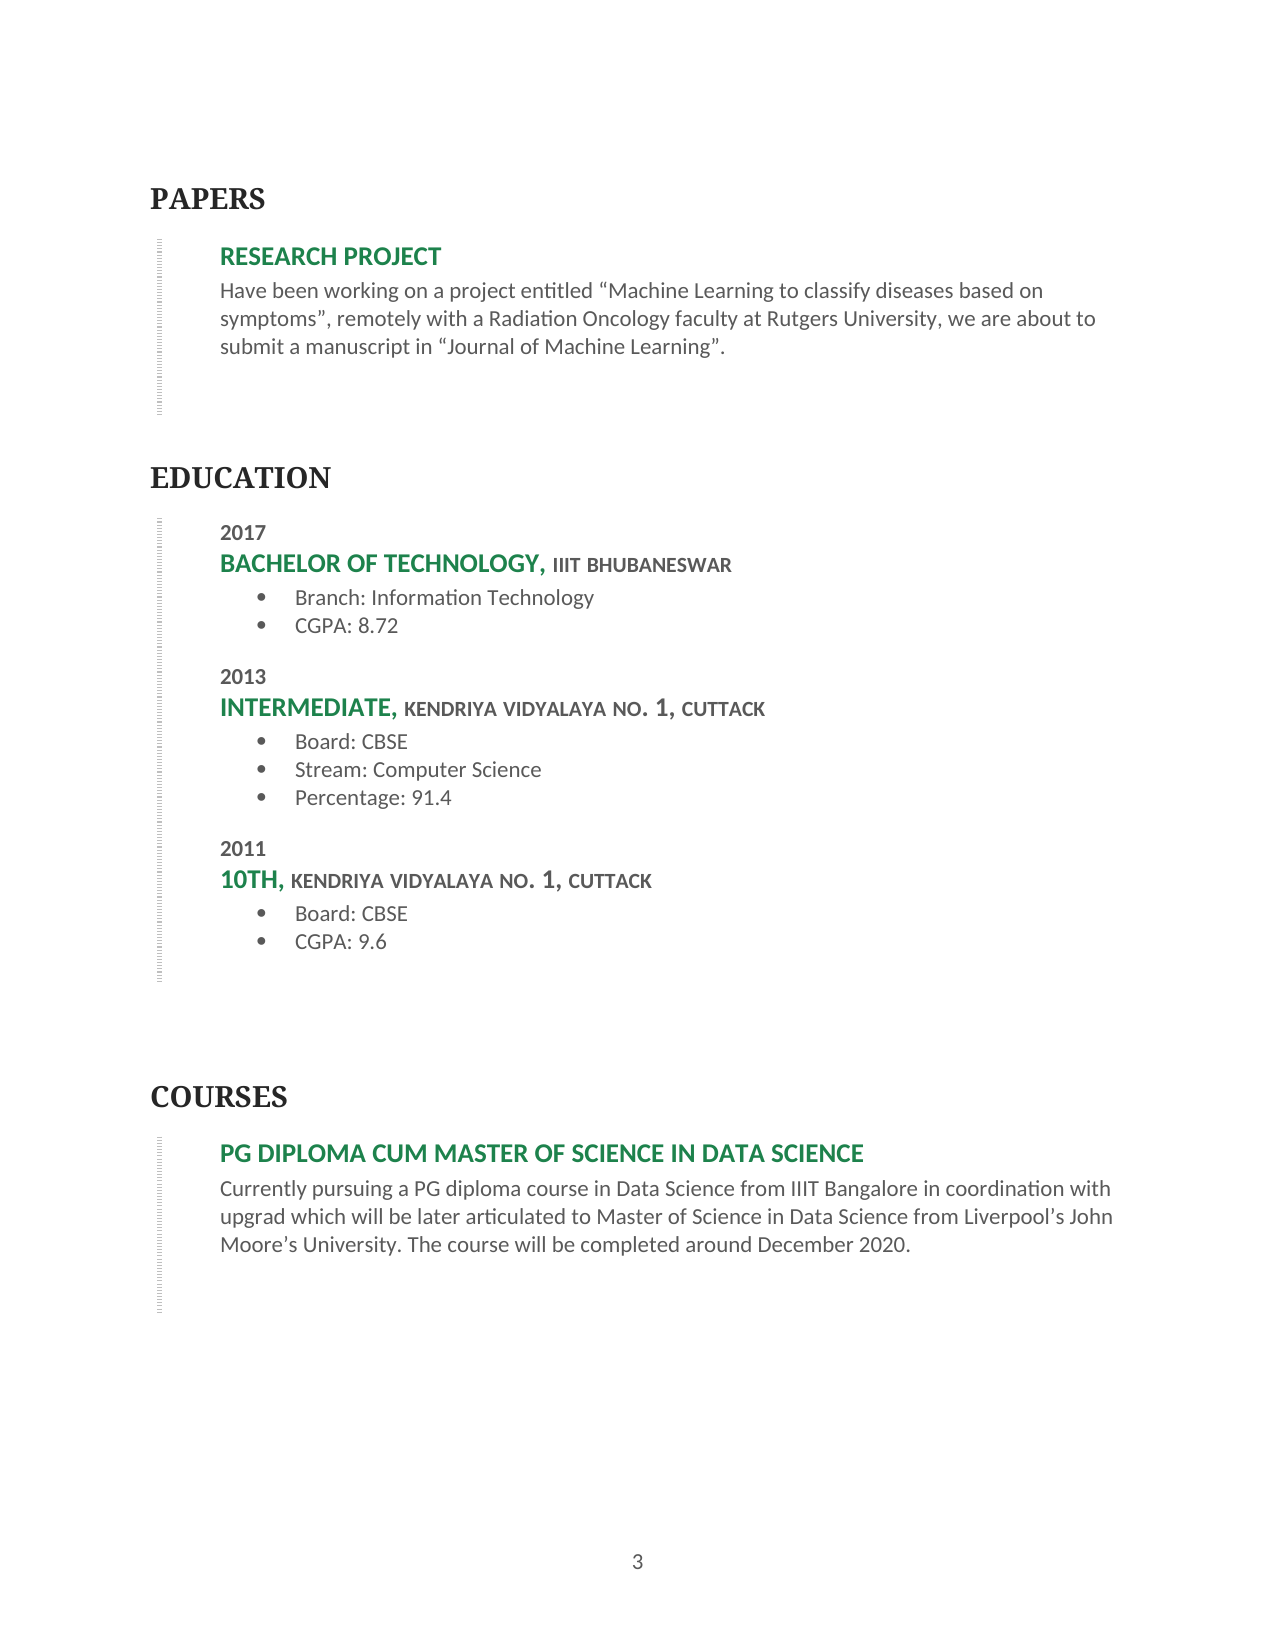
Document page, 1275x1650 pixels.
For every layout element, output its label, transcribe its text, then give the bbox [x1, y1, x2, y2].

table_header 2017 Bachelor of technology, iiit bhubaneswar Branch: Information Technology CGPA: 8.72 [160, 518, 1125, 639]
table_cell 2011 10th, kendriya vidyalaya no. 1, cuttack Board: CBSE CGPA: 9.6 [160, 811, 1125, 983]
table_cell 2013 intermediate, kendriya vidyalaya no. 1, cuttack Board: CBSE Stream: Computer Science Percentage: 91.4 [160, 640, 1125, 811]
subtitle PAPERs [150, 178, 1125, 218]
table_header RESEARCH PROJECT Have been working on a project entitled “Machine Learning to classify diseases based on symptoms”, remotely with a Radiation Oncology faculty at Rutgers University, we are about to submit a manuscript in “Journal of Machine Learning”. [160, 239, 1125, 416]
subtitle COURSES [150, 1076, 1125, 1116]
table_header PG DIPLOMA CUM MASTER OF SCIENCE IN DATA SCIENCE Currently pursuing a PG diploma course in Data Science from IIIT Bangalore in coordination with upgrad which will be later articulated to Master of Science in Data Science from Liverpool’s John Moore’s University. The course will be completed around December 2020. [160, 1137, 1125, 1314]
